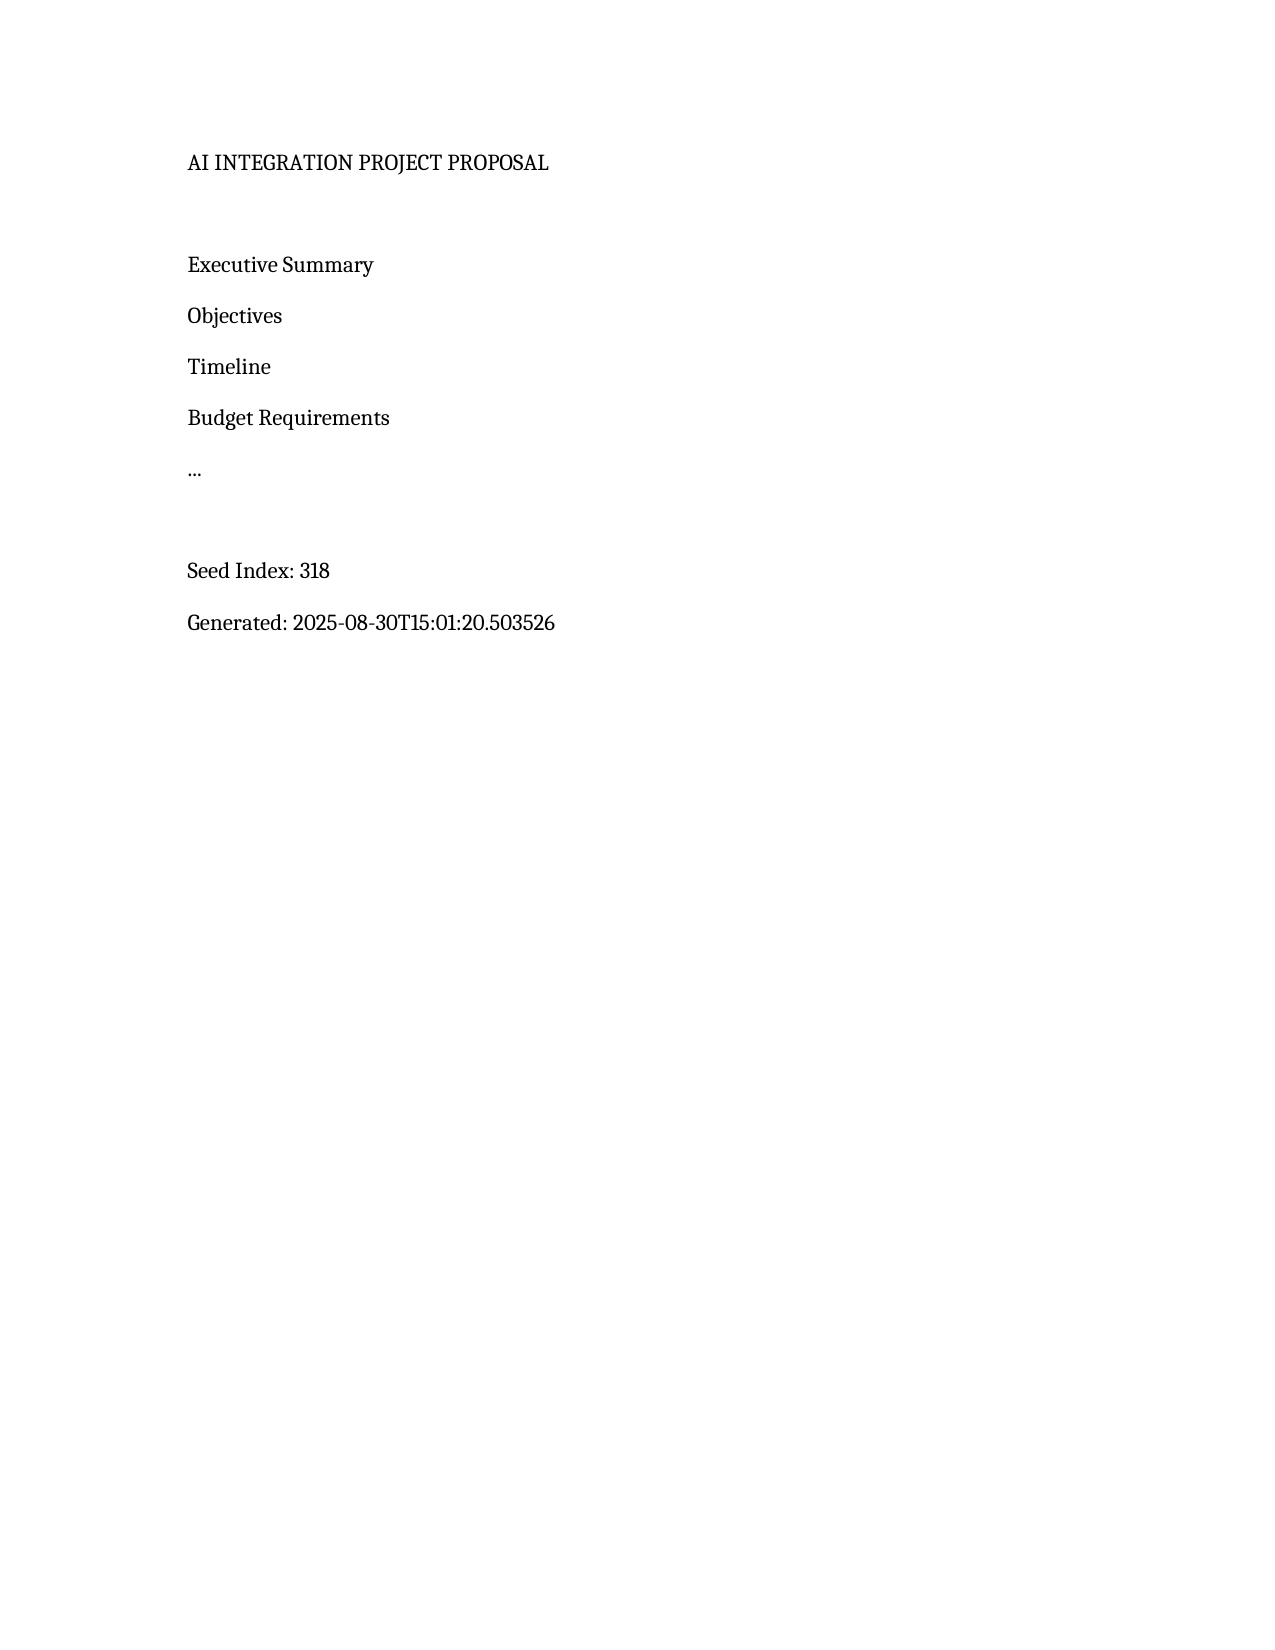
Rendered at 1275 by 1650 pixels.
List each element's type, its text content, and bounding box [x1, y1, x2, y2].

text Timeline [187, 354, 1087, 381]
text ... [187, 456, 1087, 483]
text AI INTEGRATION PROJECT PROPOSAL [187, 150, 1087, 176]
text Seed Index: 318 [187, 558, 1087, 585]
text Executive Summary [187, 252, 1087, 278]
text Objectives [187, 303, 1087, 329]
text Generated: 2025-08-30T15:01:20.503526 [187, 609, 1087, 636]
text Budget Requirements [187, 405, 1087, 432]
